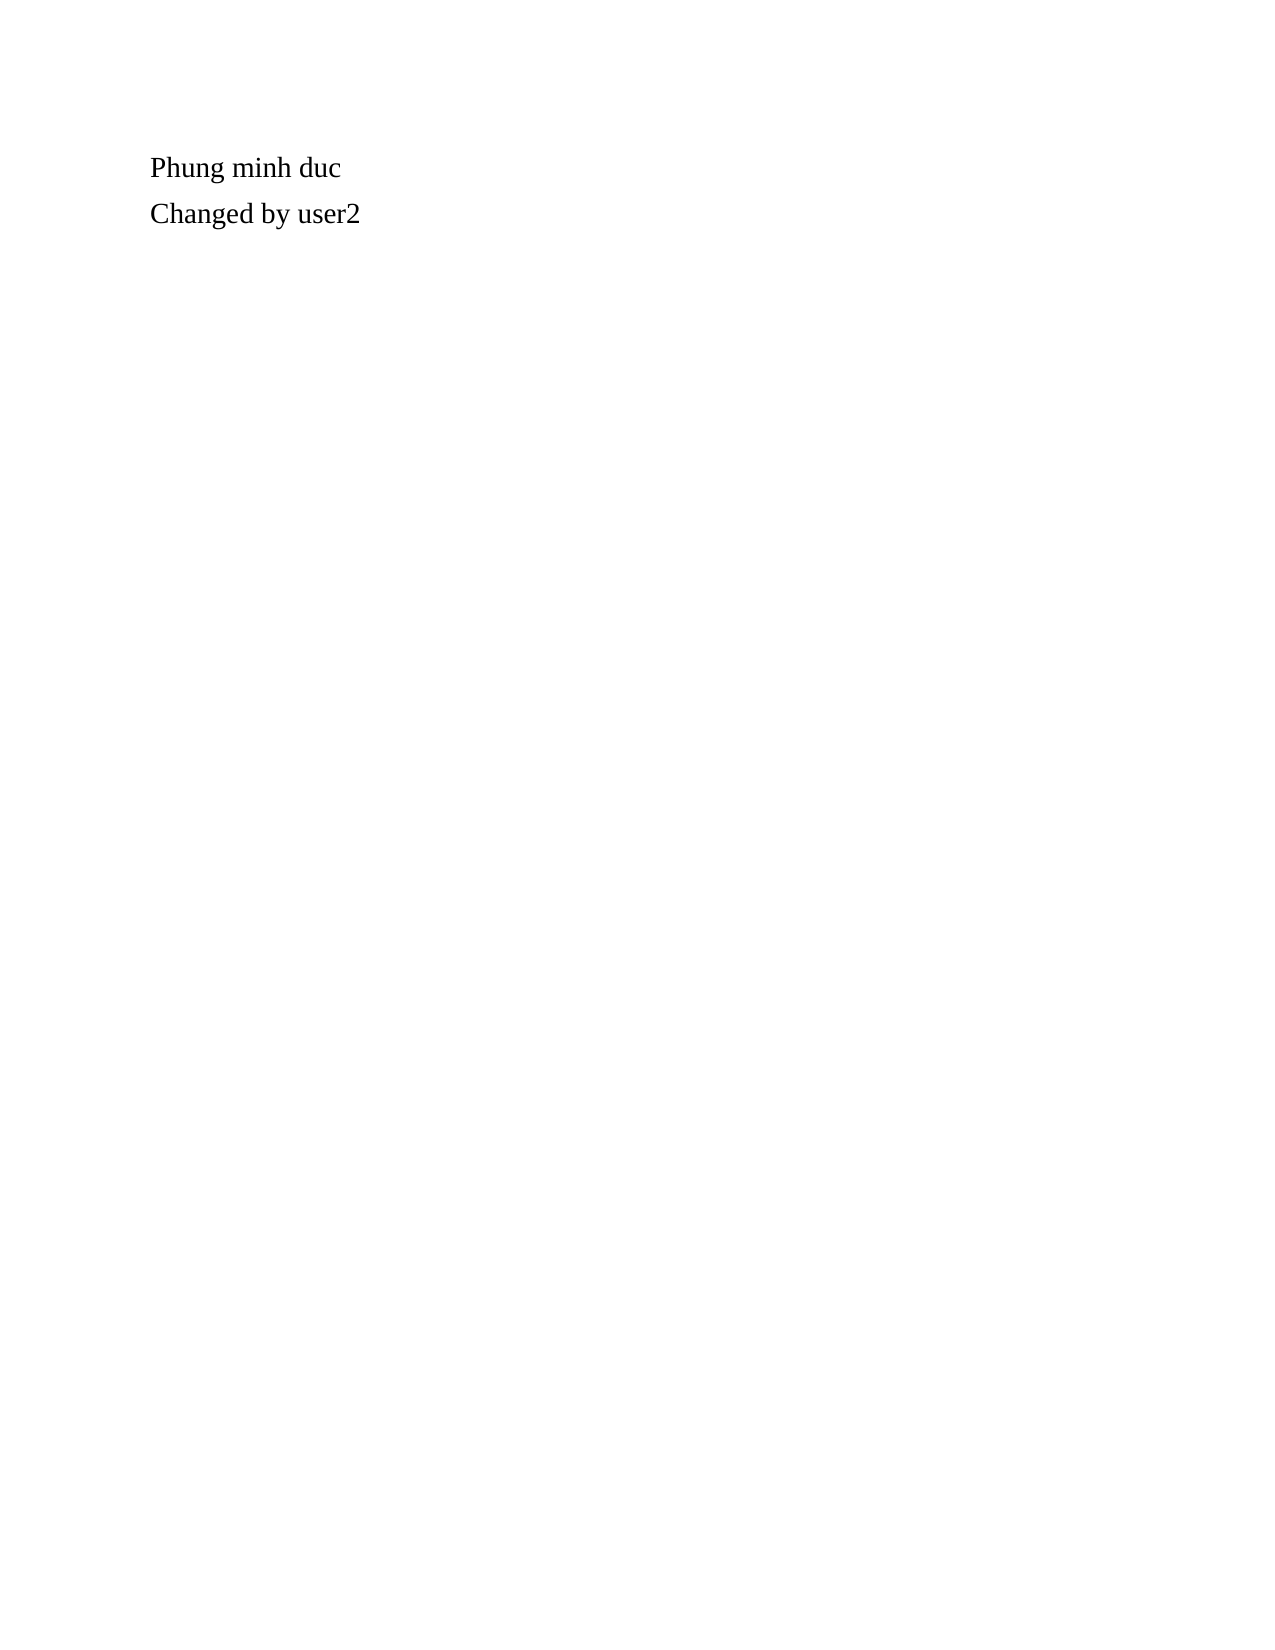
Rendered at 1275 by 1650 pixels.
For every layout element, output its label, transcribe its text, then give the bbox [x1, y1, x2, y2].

text Changed by user2 [150, 196, 1125, 229]
text Phung minh duc [150, 150, 1125, 183]
